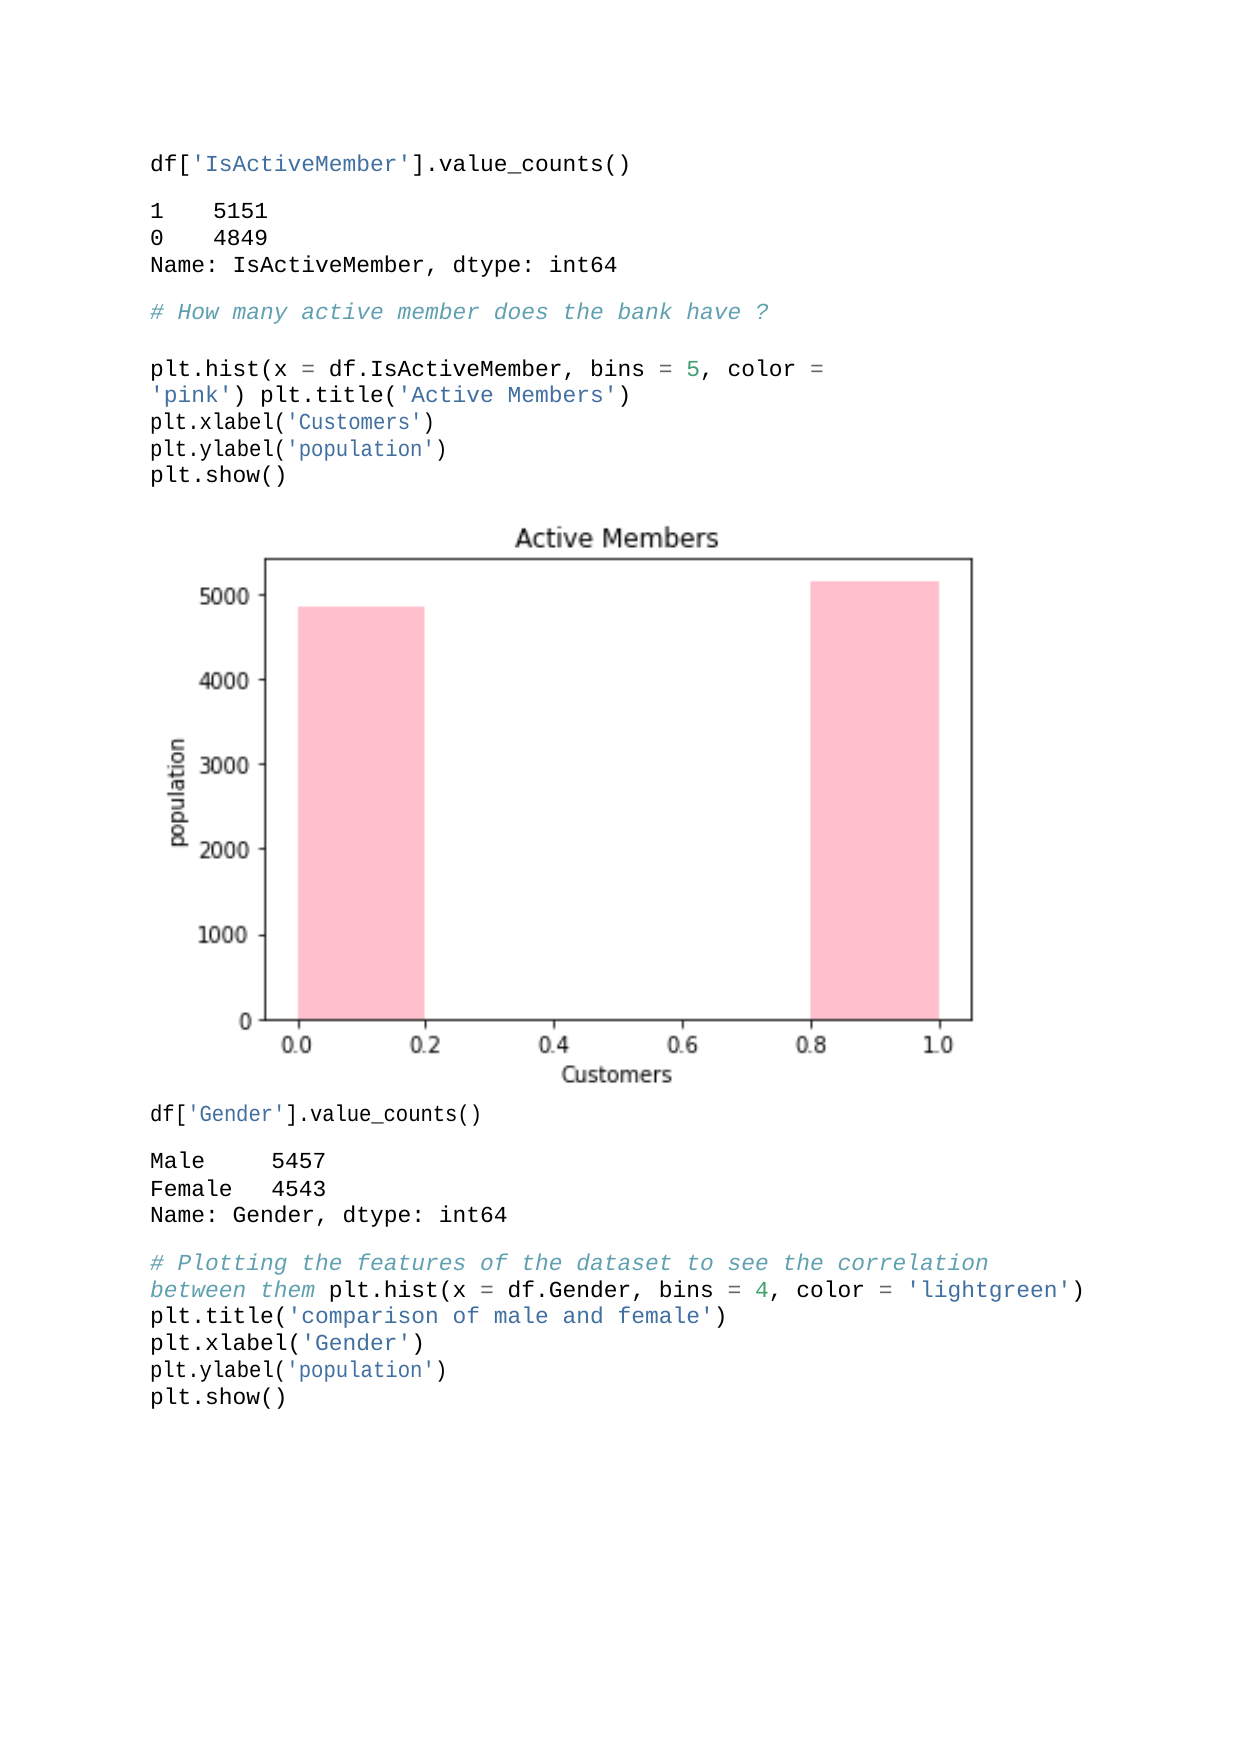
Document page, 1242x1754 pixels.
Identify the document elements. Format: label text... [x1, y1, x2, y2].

text # How many active member does the bank have ? [150, 301, 1098, 327]
picture [153, 512, 986, 1100]
text Name: IsActiveMember, dtype: int64 [150, 253, 1098, 279]
text df['Gender'].value_counts() Male 5457 [150, 512, 490, 1175]
text plt.xlabel('Customers') plt.ylabel('population') plt.show() [150, 410, 541, 490]
text 0 4849 [150, 226, 1098, 252]
text Female 4543 [150, 1177, 1098, 1203]
text Name: Gender, dtype: int64 [150, 1204, 1098, 1230]
text plt.xlabel('Gender') plt.ylabel('population') plt.show() [150, 1332, 541, 1411]
text 1 5151 [150, 199, 1098, 225]
text plt.hist(x = df.IsActiveMember, bins = 5, color = 'pink') plt.title('Active Members') [150, 357, 868, 409]
text df['IsActiveMember'].value_counts() [150, 152, 1098, 178]
text # Plotting the features of the dataset to see the correlation between them plt.hist(x = df.Gender, bins = 4, color = 'lightgreen') plt.title('comparison of male and female') [150, 1251, 1098, 1331]
